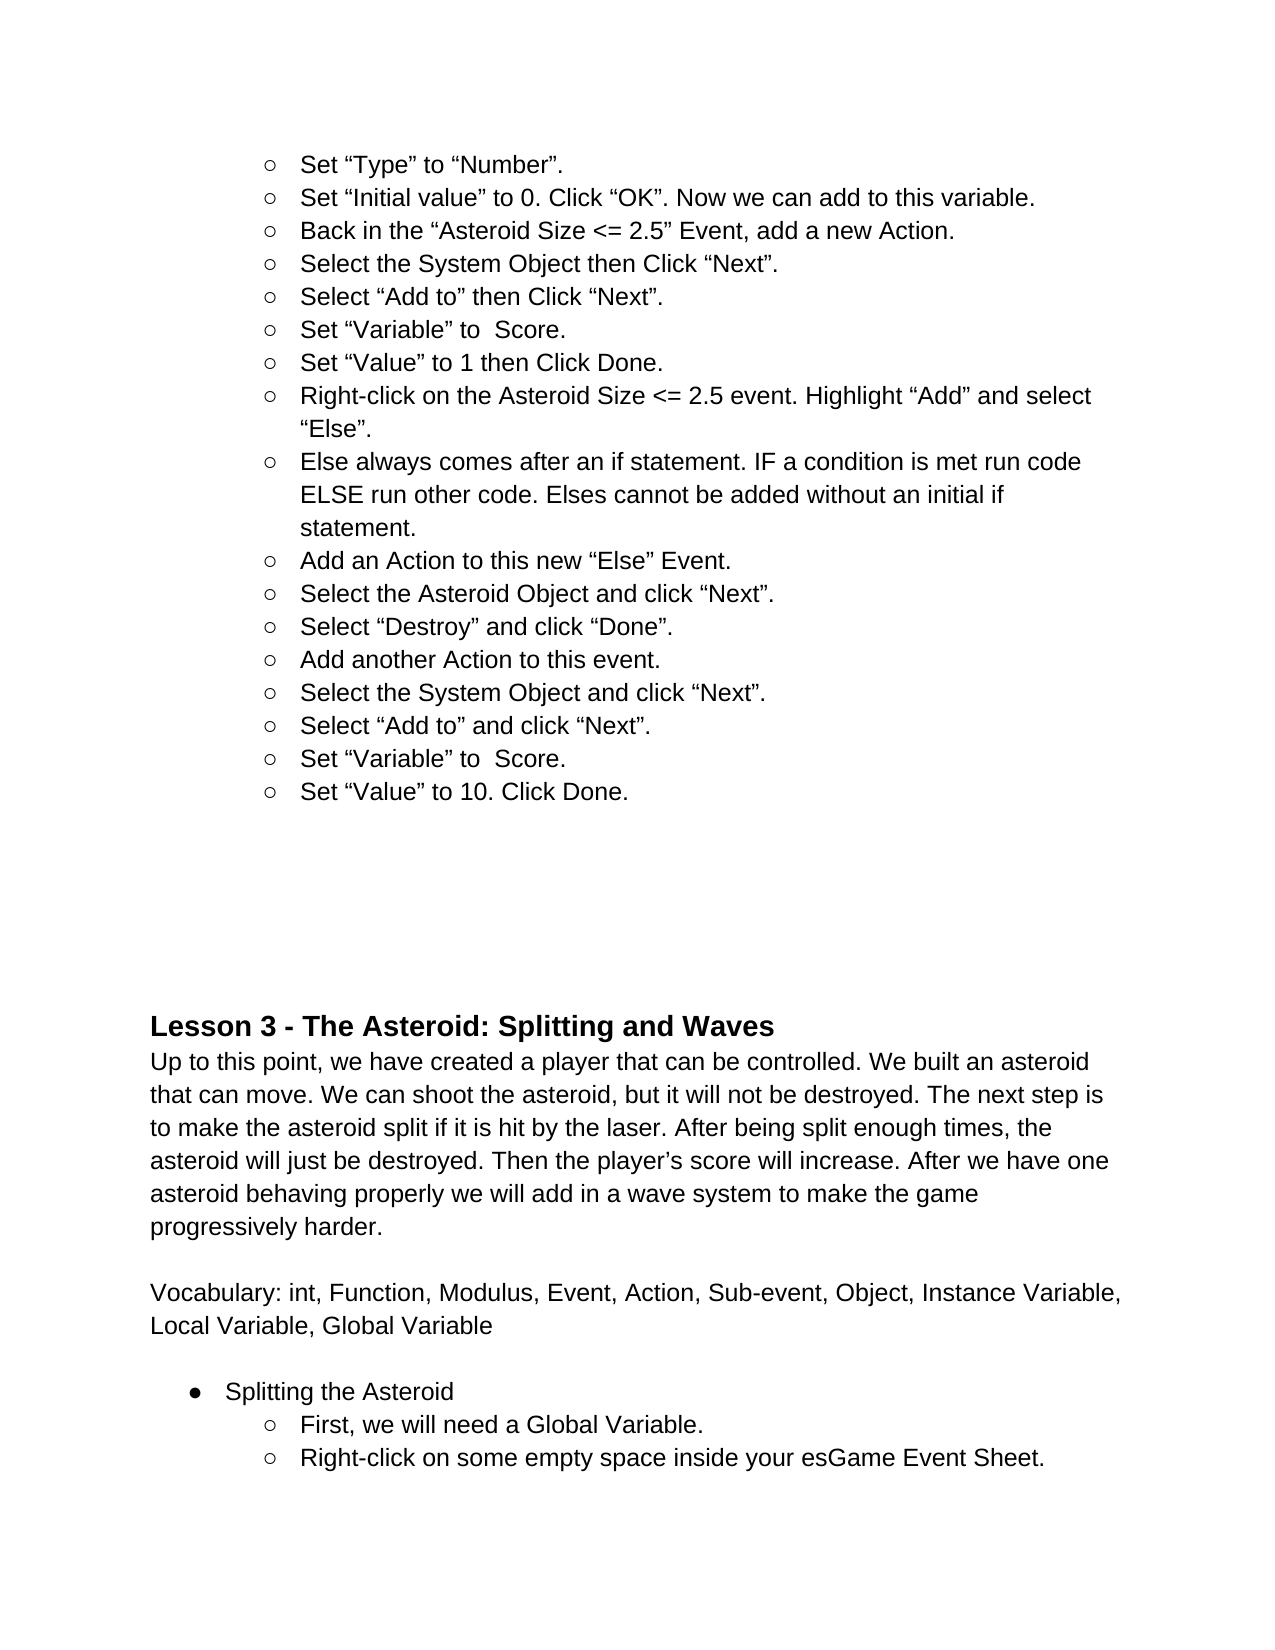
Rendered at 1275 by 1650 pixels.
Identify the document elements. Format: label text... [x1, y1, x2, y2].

list Select the Asteroid Object and click “Next”. [262, 579, 1125, 608]
text Up to this point, we have created a player that can be controlled. We built an asteroid that can move. We can shoot the asteroid, but it will not be destroyed. The next step is to make the asteroid split if it is hit by the laser. After being split enough times, the asteroid will just be destroyed. Then the player’s score will increase. After we have one asteroid behaving properly we will add in a wave system to make the game progressively harder. [150, 1047, 1125, 1241]
list Select “Destroy” and click “Done”. [262, 612, 1125, 641]
list First, we will need a Global Variable. [262, 1410, 1125, 1439]
list Else always comes after an if statement. IF a condition is met run code ELSE run other code. Elses cannot be added without an initial if statement. [262, 447, 1125, 542]
list Select “Add to” and click “Next”. [262, 711, 1125, 740]
list Set “Variable” to Score. [262, 744, 1125, 773]
list Set “Variable” to Score. [262, 315, 1125, 344]
text Lesson 3 - The Asteroid: Splitting and Waves [150, 1008, 1125, 1042]
list Add an Action to this new “Else” Event. [262, 546, 1125, 575]
list Splitting the Asteroid [187, 1377, 1125, 1406]
list Add another Action to this event. [262, 645, 1125, 674]
list Set “Value” to 10. Click Done. [262, 777, 1125, 806]
list Set “Value” to 1 then Click Done. [262, 348, 1125, 377]
list Back in the “Asteroid Size <= 2.5” Event, add a new Action. [262, 216, 1125, 245]
list Select “Add to” then Click “Next”. [262, 282, 1125, 311]
list Select the System Object and click “Next”. [262, 678, 1125, 707]
list Right-click on some empty space inside your esGame Event Sheet. [262, 1443, 1125, 1472]
text Vocabulary: int, Function, Modulus, Event, Action, Sub-event, Object, Instance Variable, Local Variable, Global Variable [150, 1278, 1125, 1340]
list Set “Initial value” to 0. Click “OK”. Now we can add to this variable. [262, 183, 1125, 212]
list Select the System Object then Click “Next”. [262, 249, 1125, 278]
list Right-click on the Asteroid Size <= 2.5 event. Highlight “Add” and select “Else”. [262, 381, 1125, 443]
list Set “Type” to “Number”. [262, 150, 1125, 179]
